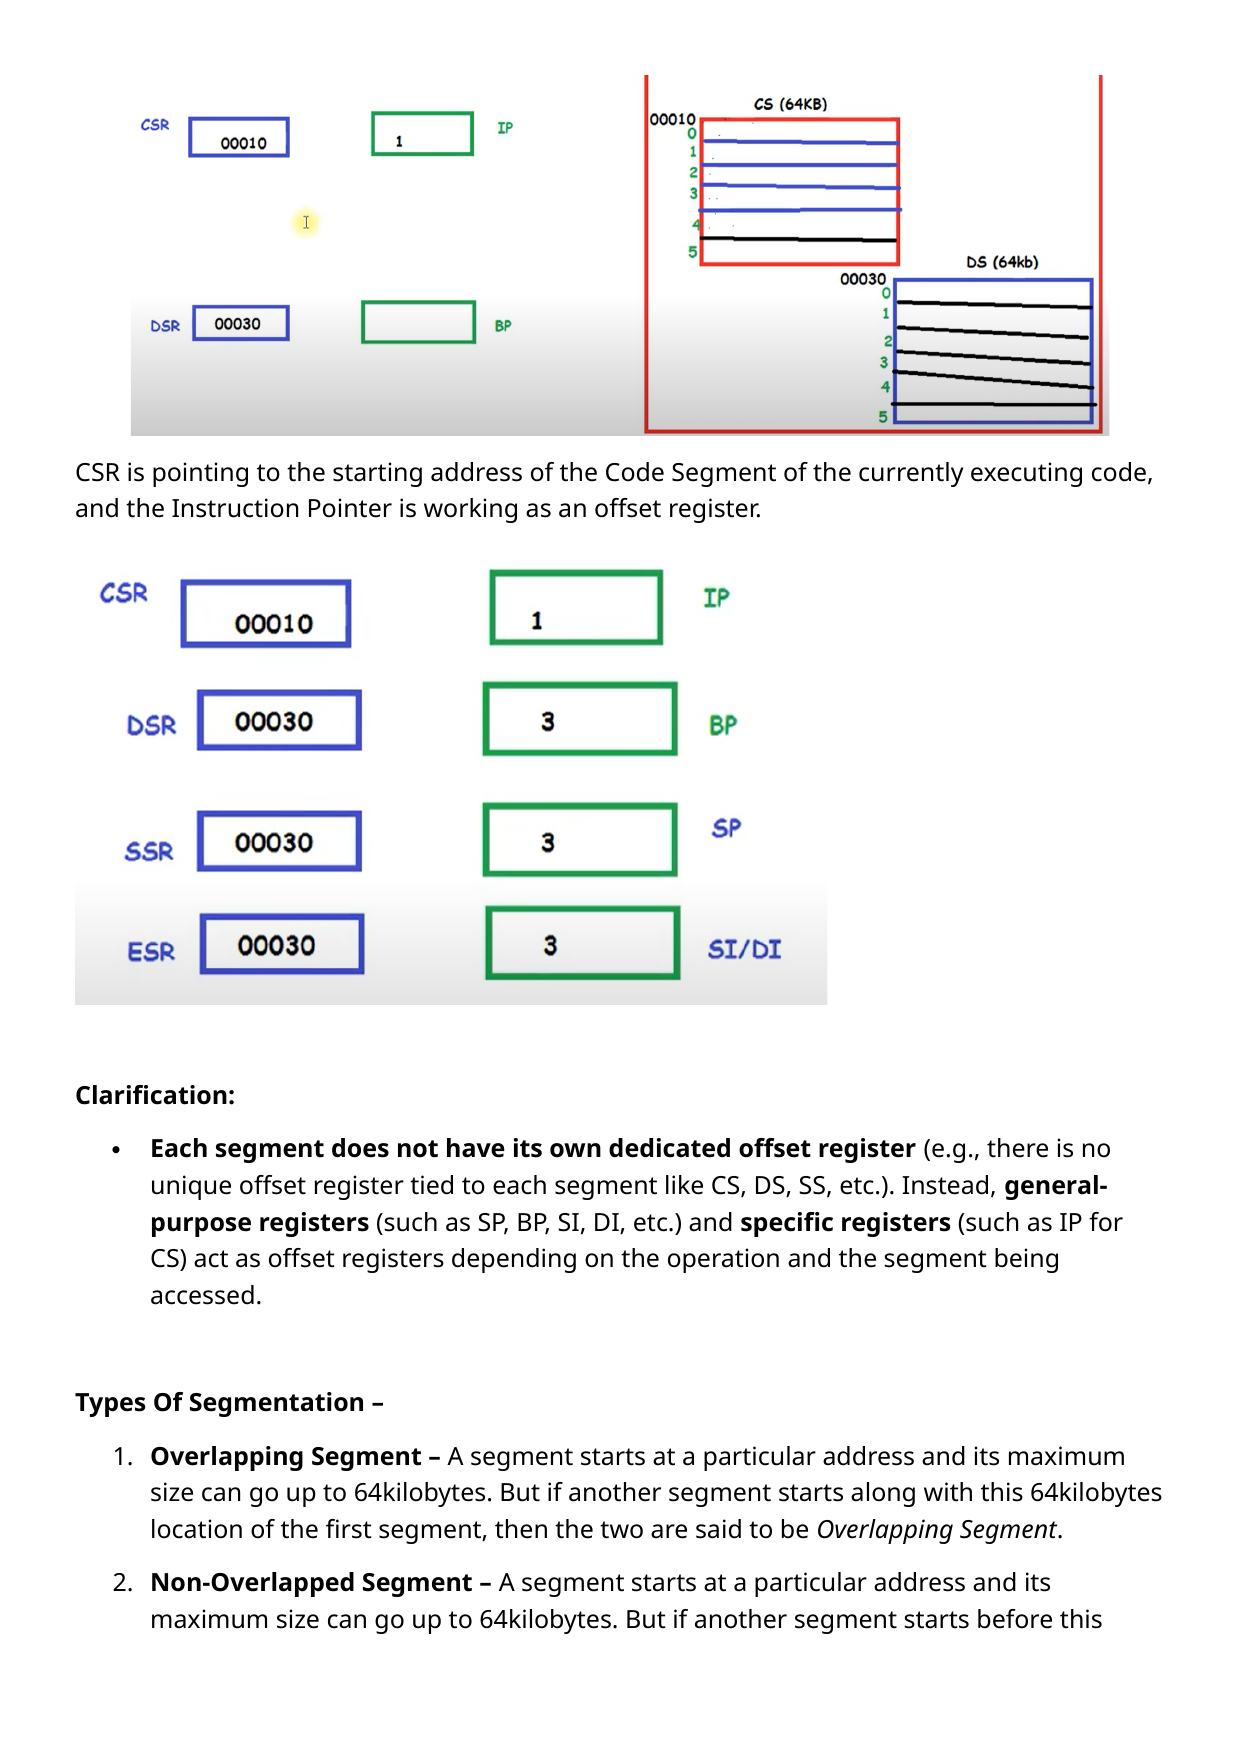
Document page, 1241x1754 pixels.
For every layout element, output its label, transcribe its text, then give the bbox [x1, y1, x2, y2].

list Overlapping Segment – A segment starts at a particular address and its maximum size can go up to 64kilobytes. But if another segment starts along with this 64kilobytes location of the first segment, then the two are said to be Overlapping Segment. [112, 1438, 1165, 1546]
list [112, 1565, 1165, 1636]
text Clarification: [75, 1077, 1165, 1111]
picture [75, 544, 828, 1005]
text CSR is pointing to the starting address of the Code Segment of the currently executing code, and the Instruction Pointer is working as an offset register. [75, 454, 1165, 525]
picture [130, 75, 1110, 436]
list Each segment does not have its own dedicated offset register (e.g., there is no unique offset register tied to each segment like CS, DS, SS, etc.). Instead, general-purpose registers (such as SP, BP, SI, DI, etc.) and specific registers (such as IP for CS) act as offset registers depending on the operation and the segment being accessed. [112, 1131, 1165, 1312]
text Types Of Segmentation – [75, 1385, 1165, 1419]
